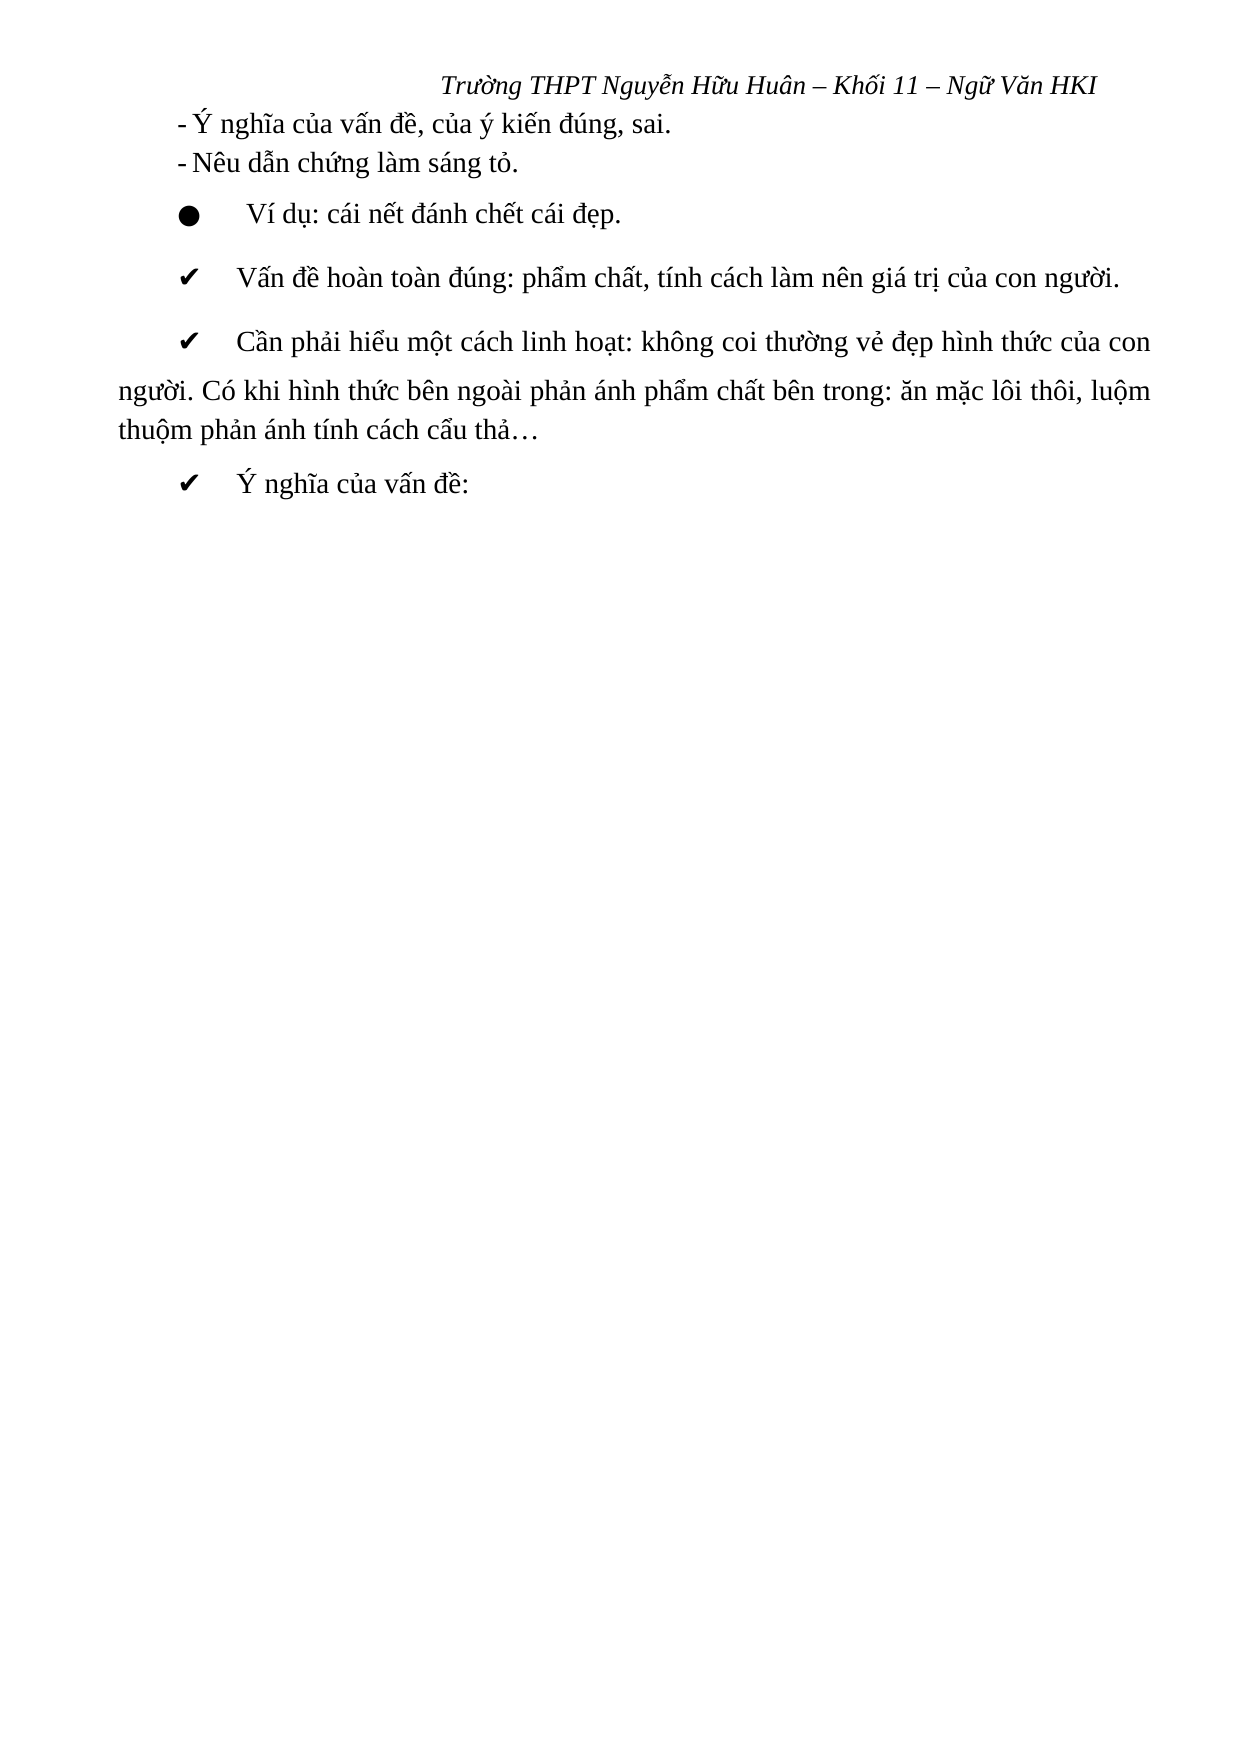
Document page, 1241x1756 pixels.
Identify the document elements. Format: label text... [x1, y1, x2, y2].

list Cần phải hiểu một cách linh hoạt: không coi thường vẻ đẹp hình thức của con người. Có khi hình thức bên ngoài phản ánh phẩm chất bên trong: ăn mặc lôi thôi, luộm thuộm phản ánh tính cách cẩu thả… [118, 309, 1152, 446]
list Ý nghĩa của vấn đề: [177, 451, 1192, 510]
list Vấn đề hoàn toàn đúng: phẩm chất, tính cách làm nên giá trị của con người. [177, 244, 1192, 304]
list Ví dụ: cái nết đánh chết cái đẹp. [177, 183, 1192, 239]
list Nêu dẫn chứng làm sáng tỏ. [177, 145, 1192, 178]
list Ý nghĩa của vấn đề, của ý kiến đúng, sai. [177, 106, 1192, 140]
